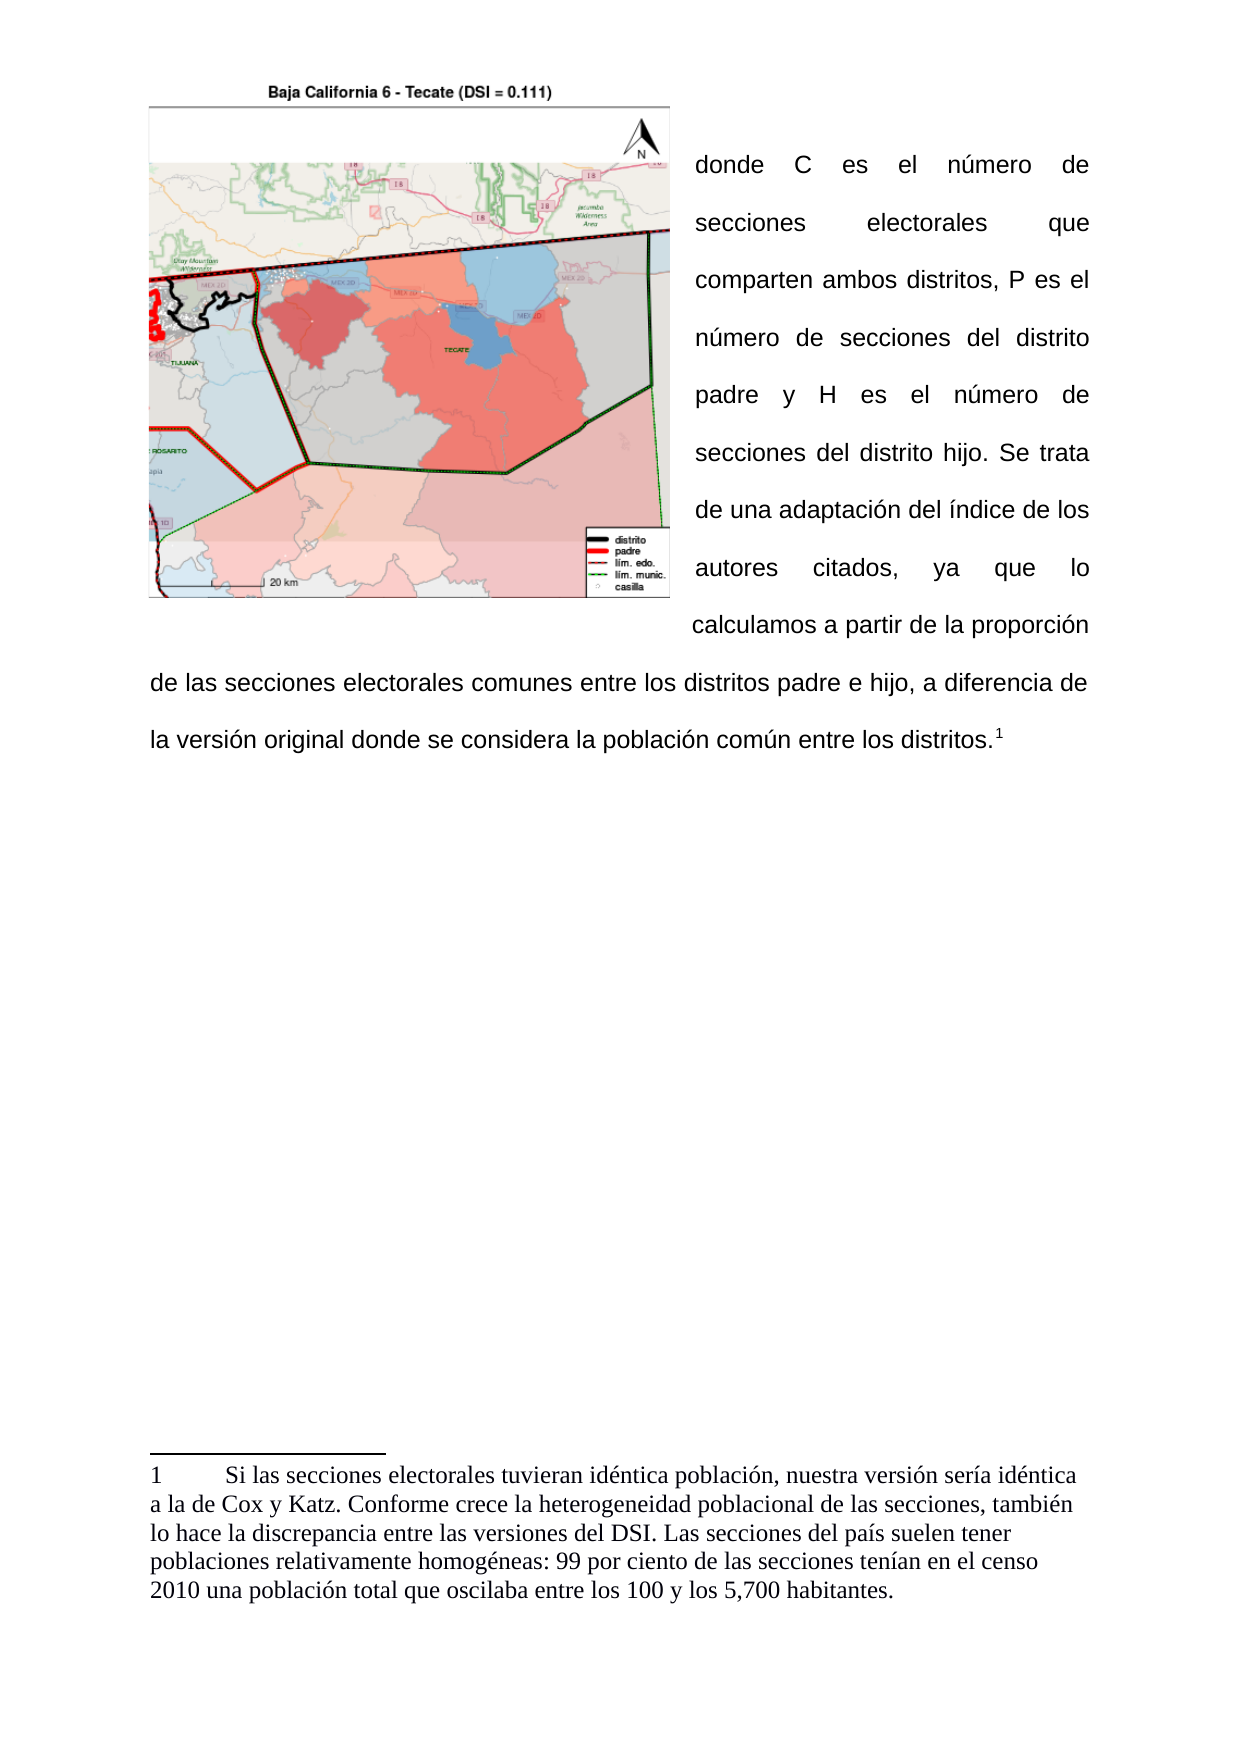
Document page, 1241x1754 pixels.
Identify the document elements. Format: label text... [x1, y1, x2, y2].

picture [148, 76, 670, 598]
